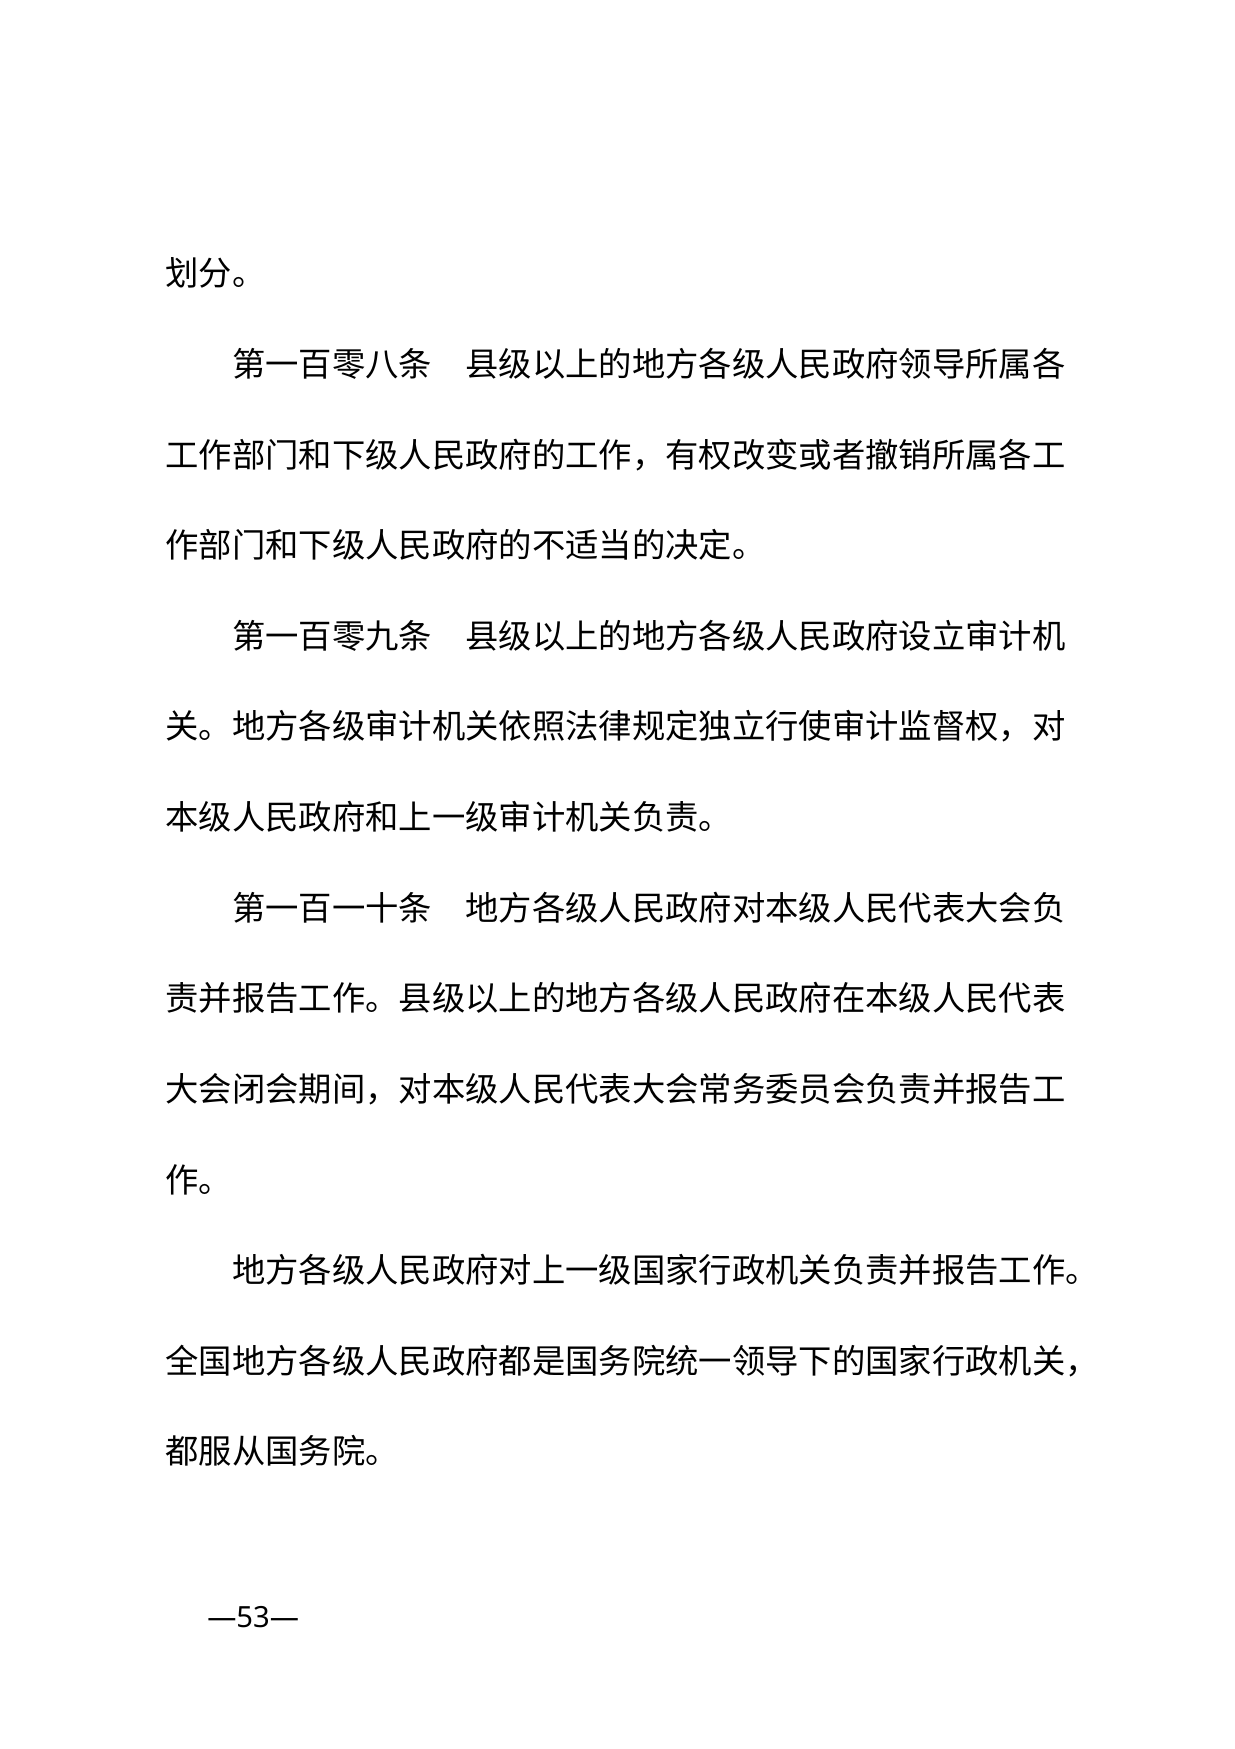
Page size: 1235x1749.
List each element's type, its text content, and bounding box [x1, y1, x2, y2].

text 第一百一十条 地方各级人民政府对本级人民代表大会负责并报告工作。县级以上的地方各级人民政府在本级人民代表大会闭会期间，对本级人民代表大会常务委员会负责并报告工作。 [165, 860, 1087, 1223]
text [165, 226, 1087, 317]
text 第一百零九条 县级以上的地方各级人民政府设立审计机关。地方各级审计机关依照法律规定独立行使审计监督权，对本级人民政府和上一级审计机关负责。 [165, 588, 1087, 860]
text 第一百零八条 县级以上的地方各级人民政府领导所属各工作部门和下级人民政府的工作，有权改变或者撤销所属各工作部门和下级人民政府的不适当的决定。 [165, 317, 1087, 588]
text 地方各级人民政府对上一级国家行政机关负责并报告工作。全国地方各级人民政府都是国务院统一领导下的国家行政机关，都服从国务院。 [165, 1223, 1087, 1495]
